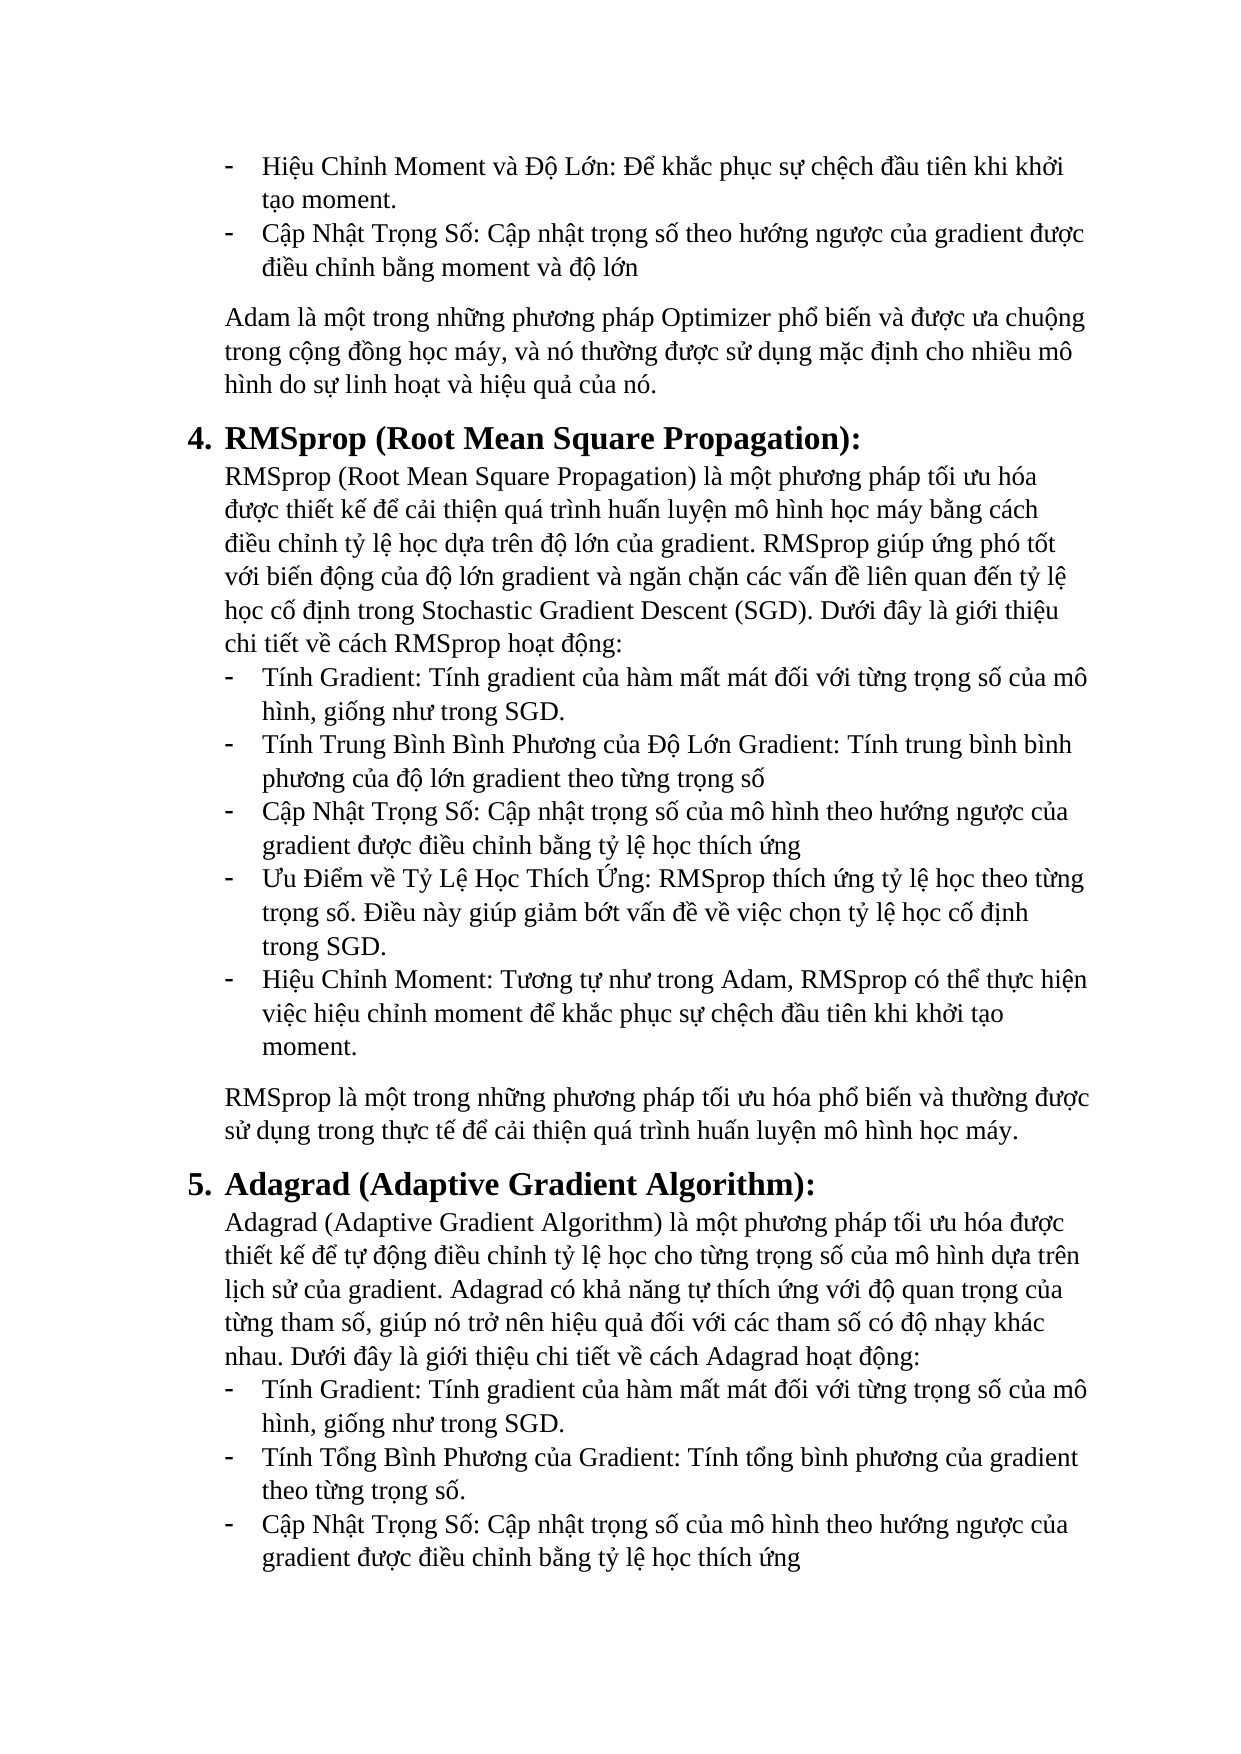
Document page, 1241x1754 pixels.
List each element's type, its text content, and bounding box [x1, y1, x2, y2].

list Hiệu Chỉnh Moment: Tương tự như trong Adam, RMSprop có thể thực hiện việc hiệu chỉnh moment để khắc phục sự chệch đầu tiên khi khởi tạo moment. [224, 963, 1090, 1062]
text Adam là một trong những phương pháp Optimizer phổ biến và được ưa chuộng trong cộng đồng học máy, và nó thường được sử dụng mặc định cho nhiều mô hình do sự linh hoạt và hiệu quả của nó. [224, 301, 1090, 399]
list Ưu Điểm về Tỷ Lệ Học Thích Ứng: RMSprop thích ứng tỷ lệ học theo từng trọng số. Điều này giúp giảm bớt vấn đề về việc chọn tỷ lệ học cố định trong SGD. [224, 862, 1090, 961]
list RMSprop (Root Mean Square Propagation): [187, 418, 1090, 457]
list Tính Tổng Bình Phương của Gradient: Tính tổng bình phương của gradient theo từng trọng số. [224, 1441, 1090, 1505]
list Tính Gradient: Tính gradient của hàm mất mát đối với từng trọng số của mô hình, giống như trong SGD. [224, 661, 1090, 726]
list Tính Gradient: Tính gradient của hàm mất mát đối với từng trọng số của mô hình, giống như trong SGD. [224, 1373, 1090, 1438]
list Adagrad (Adaptive Gradient Algorithm): [187, 1164, 1090, 1203]
list Hiệu Chỉnh Moment và Độ Lớn: Để khắc phục sự chệch đầu tiên khi khởi tạo moment. [224, 150, 1090, 215]
list Adagrad (Adaptive Gradient Algorithm) là một phương pháp tối ưu hóa được thiết kế để tự động điều chỉnh tỷ lệ học cho từng trọng số của mô hình dựa trên lịch sử của gradient. Adagrad có khả năng tự thích ứng với độ quan trọng của từng tham số, giúp nó trở nên hiệu quả đối với các tham số có độ nhạy khác nhau. Dưới đây là giới thiệu chi tiết về cách Adagrad hoạt động: [224, 1206, 1090, 1371]
list Cập Nhật Trọng Số: Cập nhật trọng số của mô hình theo hướng ngược của gradient được điều chỉnh bằng tỷ lệ học thích ứng [224, 1508, 1090, 1573]
text RMSprop là một trong những phương pháp tối ưu hóa phổ biến và thường được sử dụng trong thực tế để cải thiện quá trình huấn luyện mô hình học máy. [224, 1081, 1090, 1145]
list RMSprop (Root Mean Square Propagation) là một phương pháp tối ưu hóa được thiết kế để cải thiện quá trình huấn luyện mô hình học máy bằng cách điều chỉnh tỷ lệ học dựa trên độ lớn của gradient. RMSprop giúp ứng phó tốt với biến động của độ lớn gradient và ngăn chặn các vấn đề liên quan đến tỷ lệ học cố định trong Stochastic Gradient Descent (SGD). Dưới đây là giới thiệu chi tiết về cách RMSprop hoạt động: [224, 460, 1090, 658]
list Cập Nhật Trọng Số: Cập nhật trọng số của mô hình theo hướng ngược của gradient được điều chỉnh bằng tỷ lệ học thích ứng [224, 795, 1090, 860]
list Cập Nhật Trọng Số: Cập nhật trọng số theo hướng ngược của gradient được điều chỉnh bằng moment và độ lớn [224, 217, 1090, 282]
list Tính Trung Bình Bình Phương của Độ Lớn Gradient: Tính trung bình bình phương của độ lớn gradient theo từng trọng số [224, 728, 1090, 793]
